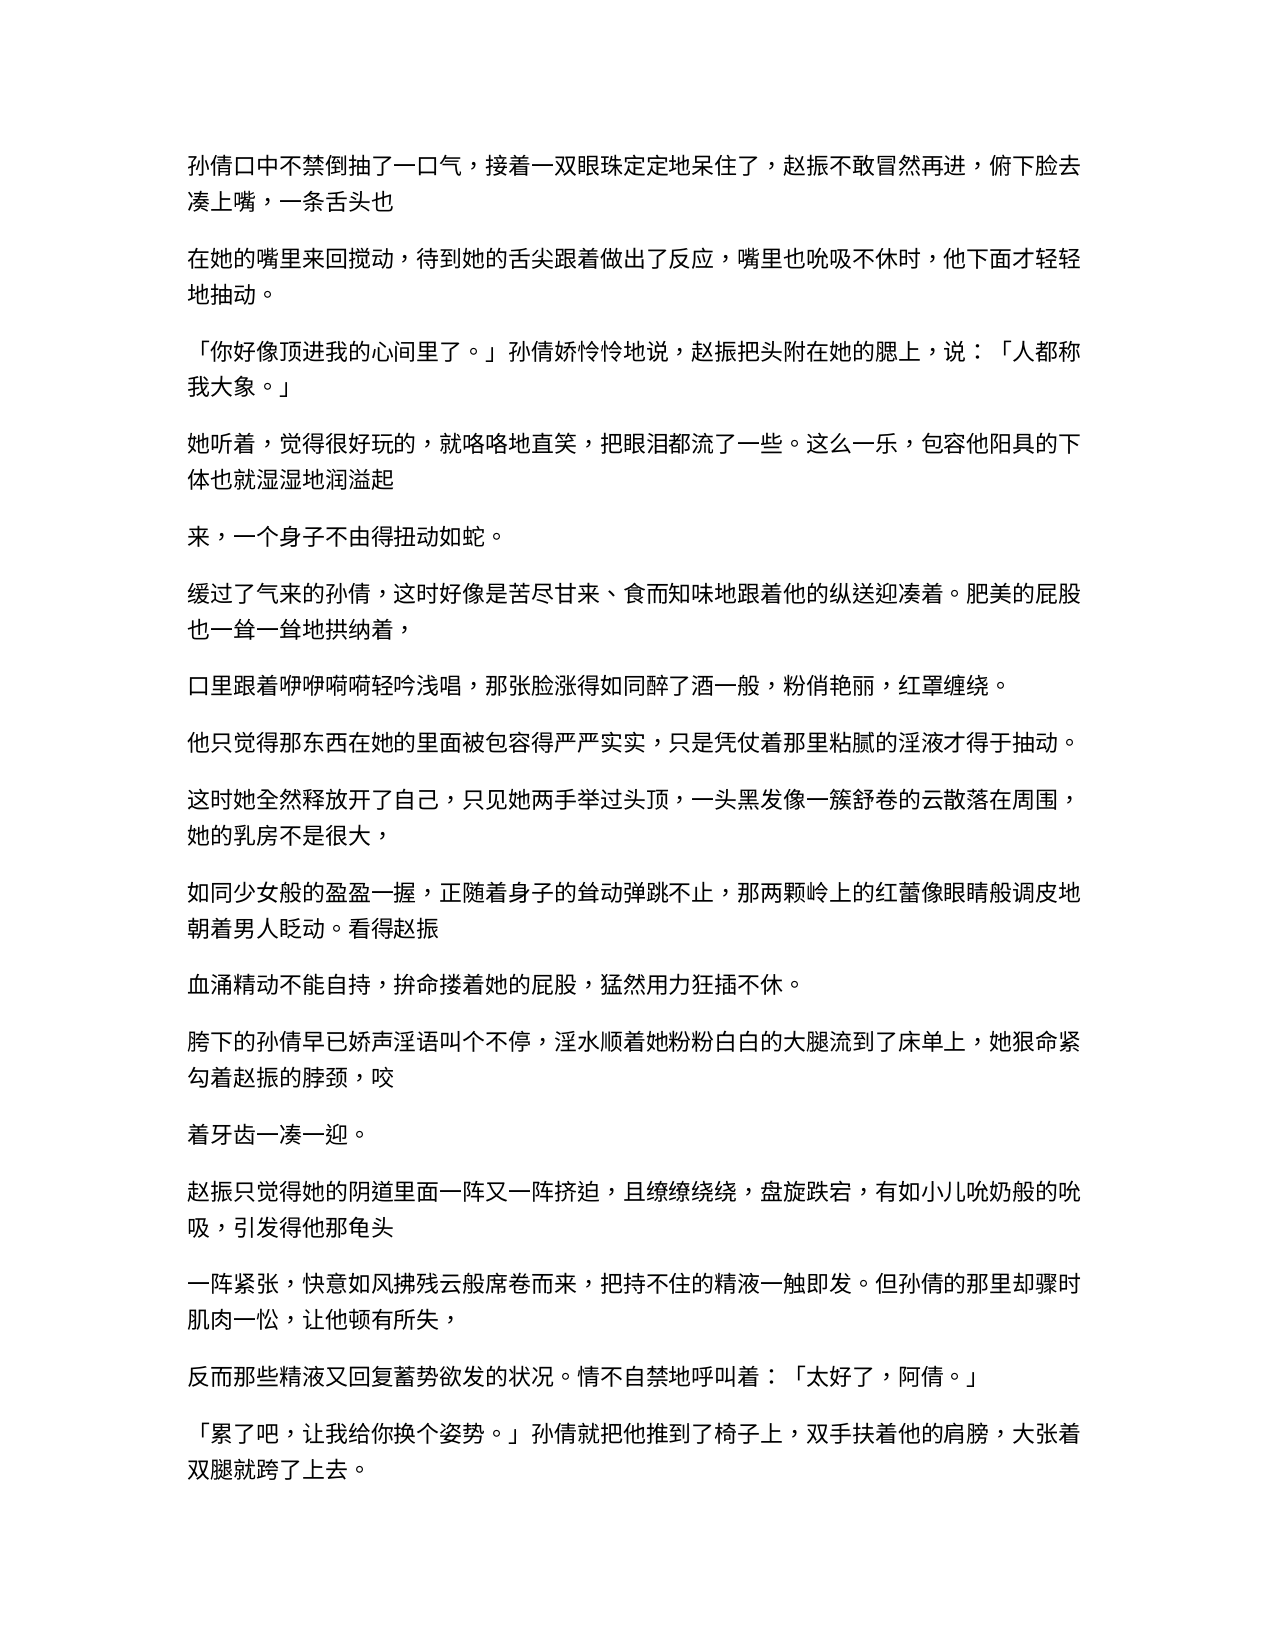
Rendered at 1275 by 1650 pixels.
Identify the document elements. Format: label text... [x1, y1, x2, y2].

text 口里跟着咿咿嗬嗬轻吟浅唱，那张脸涨得如同醉了酒一般，粉俏艳丽，红罩缠绕。 [187, 670, 1087, 702]
text 「累了吧，让我给你换个姿势。」孙倩就把他推到了椅子上，双手扶着他的肩膀，大张着双腿就跨了上去。 [187, 1418, 1087, 1485]
text 这时她全然释放开了自己，只见她两手举过头顶，一头黑发像一簇舒卷的云散落在周围，她的乳房不是很大， [187, 784, 1087, 851]
text 在她的嘴里来回搅动，待到她的舌尖跟着做出了反应，嘴里也吮吸不休时，他下面才轻轻地抽动。 [187, 243, 1087, 310]
text 着牙齿一凑一迎。 [187, 1119, 1087, 1150]
text 一阵紧张，快意如风拂残云般席卷而来，把持不住的精液一触即发。但孙倩的那里却骤时肌肉一忪，让他顿有所失， [187, 1268, 1087, 1335]
text 赵振只觉得她的阴道里面一阵又一阵挤迫，且缭缭绕绕，盘旋跌宕，有如小儿吮奶般的吮吸，引发得他那龟头 [187, 1176, 1087, 1243]
text 血涌精动不能自持，拚命搂着她的屁股，猛然用力狂插不休。 [187, 969, 1087, 1001]
text 缓过了气来的孙倩，这时好像是苦尽甘来、食而知味地跟着他的纵送迎凑着。肥美的屁股也一耸一耸地拱纳着， [187, 578, 1087, 645]
text 「你好像顶进我的心间里了。」孙倩娇怜怜地说，赵振把头附在她的腮上，说：「人都称我大象。」 [187, 335, 1087, 403]
text 反而那些精液又回复蓄势欲发的状况。情不自禁地呼叫着：「太好了，阿倩。」 [187, 1361, 1087, 1392]
text 他只觉得那东西在她的里面被包容得严严实实，只是凭仗着那里粘腻的淫液才得于抽动。 [187, 727, 1087, 758]
text 她听着，觉得很好玩的，就咯咯地直笑，把眼泪都流了一些。这么一乐，包容他阳具的下体也就湿湿地润溢起 [187, 428, 1087, 495]
text 孙倩口中不禁倒抽了一口气，接着一双眼珠定定地呆住了，赵振不敢冒然再进，俯下脸去凑上嘴，一条舌头也 [187, 150, 1087, 217]
text 胯下的孙倩早已娇声淫语叫个不停，淫水顺着她粉粉白白的大腿流到了床单上，她狠命紧勾着赵振的脖颈，咬 [187, 1026, 1087, 1093]
text 来，一个身子不由得扭动如蛇。 [187, 521, 1087, 552]
text 如同少女般的盈盈一握，正随着身子的耸动弹跳不止，那两颗岭上的红蕾像眼睛般调皮地朝着男人眨动。看得赵振 [187, 877, 1087, 944]
